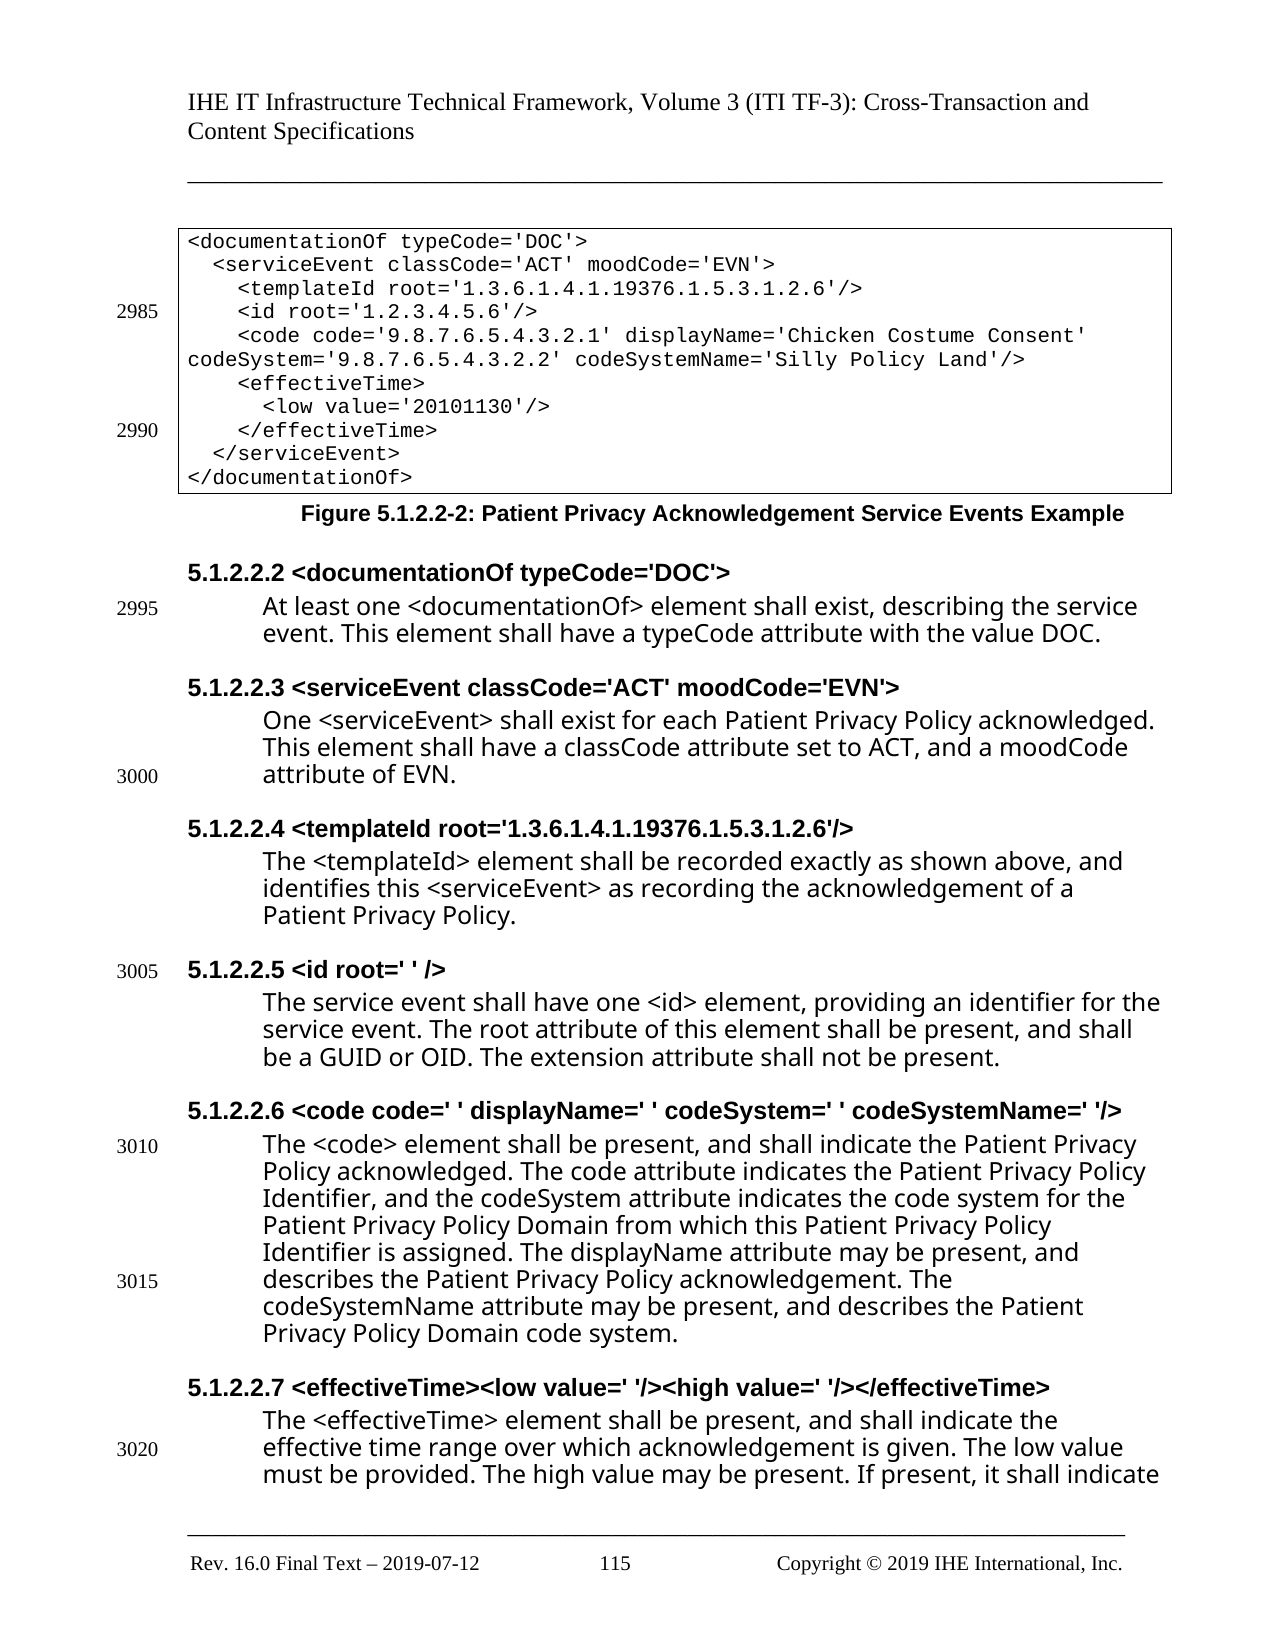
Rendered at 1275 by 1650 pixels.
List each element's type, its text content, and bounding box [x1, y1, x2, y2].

text </documentationOf> [179, 464, 1171, 493]
text The <code> element shall be present, and shall indicate the Patient Privacy Policy acknowledged. The code attribute indicates the Patient Privacy Policy Identifier, and the codeSystem attribute indicates the code system for the Patient Privacy Policy Domain from which this Patient Privacy Policy Identifier is assigned. The displayName attribute may be present, and describes the Patient Privacy Policy acknowledgement. The codeSystemName attribute may be present, and describes the Patient Privacy Policy Domain code system. [262, 1131, 1162, 1348]
text The service event shall have one <id> element, providing an identifier for the service event. The root attribute of this element shall be present, and shall be a GUID or OID. The extension attribute shall not be present. [262, 990, 1162, 1071]
text At least one <documentationOf> element shall exist, describing the service event. This element shall have a typeCode attribute with the value DOC. [262, 593, 1162, 648]
text One <serviceEvent> shall exist for each Patient Privacy Policy acknowledged. This element shall have a classCode attribute set to ACT, and a moodCode attribute of EVN. [262, 708, 1162, 789]
text The <templateId> element shall be recorded exactly as shown above, and identifies this <serviceEvent> as recording the acknowledgement of a Patient Privacy Policy. [262, 849, 1162, 930]
text <documentationOf typeCode='DOC'> [179, 229, 1171, 254]
text </effectiveTime> [187, 420, 1162, 443]
text <templateId root='1.3.6.1.4.1.19376.1.5.3.1.2.6'/> [187, 278, 1162, 302]
text </serviceEvent> [187, 443, 1162, 464]
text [262, 1408, 1162, 1489]
subtitle 5.1.2.2.2 <documentationOf typeCode='DOC'> [187, 558, 1162, 587]
subtitle 5.1.2.2.5 <id root=' ' /> [187, 955, 1162, 984]
text <code code='9.8.7.6.5.4.3.2.1' displayName='Chicken Costume Consent' codeSystem='9.8.7.6.5.4.3.2.2' codeSystemName='Silly Policy Land'/> [187, 325, 1162, 372]
text <serviceEvent classCode='ACT' moodCode='EVN'> [187, 254, 1162, 278]
subtitle 5.1.2.2.6 <code code=' ' displayName=' ' codeSystem=' ' codeSystemName=' '/> [187, 1096, 1162, 1125]
title Figure 5.1.2.2-2: Patient Privacy Acknowledgement Service Events Example [262, 500, 1162, 527]
subtitle 5.1.2.2.7 <effectiveTime><low value=' '/><high value=' '/></effectiveTime> [187, 1373, 1162, 1402]
text <id root='1.2.3.4.5.6'/> [187, 302, 1162, 325]
text <effectiveTime> [187, 372, 1162, 396]
subtitle 5.1.2.2.3 <serviceEvent classCode='ACT' moodCode='EVN'> [187, 673, 1162, 701]
subtitle 5.1.2.2.4 <templateId root='1.3.6.1.4.1.19376.1.5.3.1.2.6'/> [187, 814, 1162, 843]
text <low value='20101130'/> [187, 396, 1162, 420]
